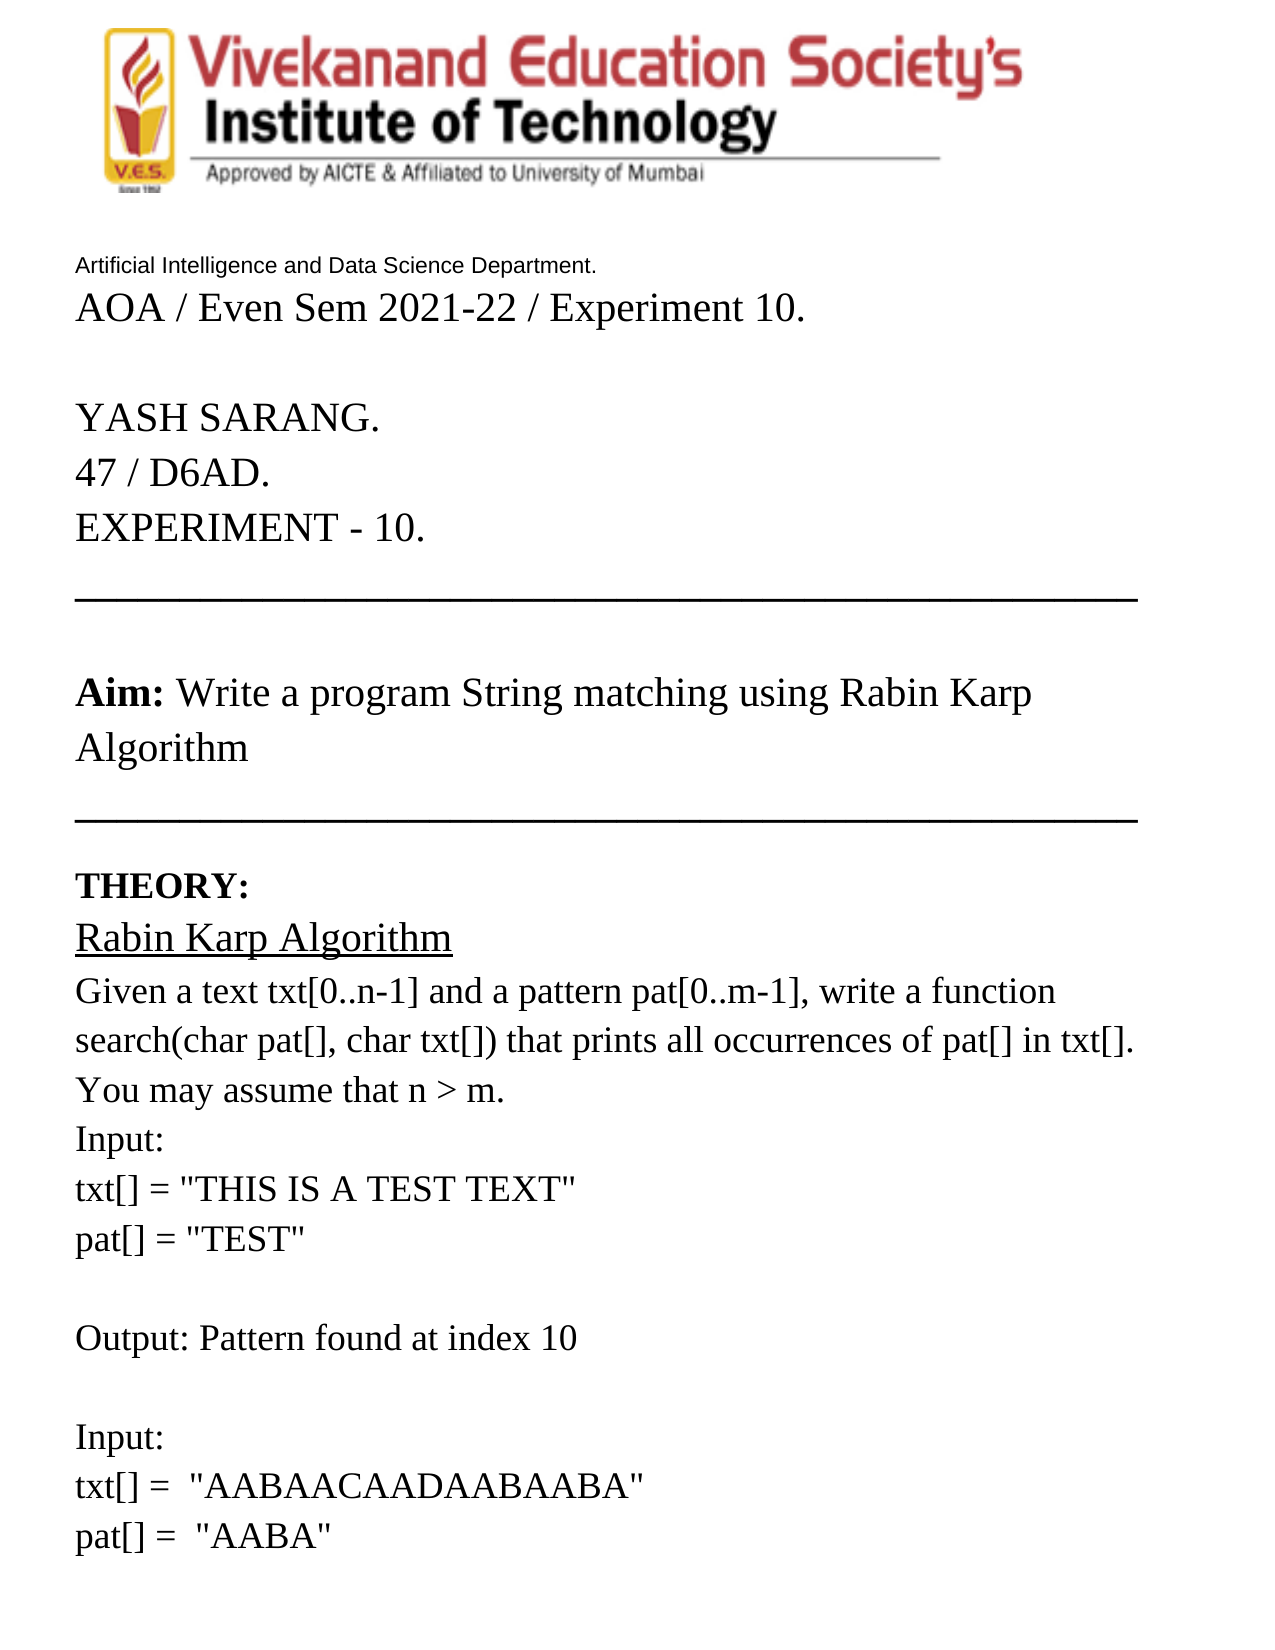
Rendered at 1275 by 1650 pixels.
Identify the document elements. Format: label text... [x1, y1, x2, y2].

picture [75, 28, 1046, 193]
text YASH SARANG. [75, 392, 1200, 440]
text AOA / Even Sem 2021-22 / Experiment 10. [75, 282, 1200, 330]
text Given a text txt[0..n-1] and a pattern pat[0..m-1], write a function search(char pat[], char txt[]) that prints all occurrences of pat[] in txt[]. You may assume that n > m. [75, 968, 1200, 1110]
text txt[] = "THIS IS A TEST TEXT" [75, 1166, 1200, 1209]
text Input: [75, 1414, 1200, 1457]
text THEORY: [75, 863, 1200, 906]
text 47 / D6AD. [75, 447, 1200, 495]
text Aim: Write a program String matching using Rabin Karp Algorithm [75, 668, 1200, 771]
text ___________________________________________________ [75, 558, 1200, 606]
text pat[] = "TEST" [75, 1216, 1200, 1259]
text pat[] = "AABA" [75, 1513, 1200, 1557]
text txt[] = "AABAACAADAABAABA" [75, 1464, 1200, 1507]
text Output: Pattern found at index 10 [75, 1315, 1200, 1358]
text EXPERIMENT - 10. [75, 502, 1200, 550]
text Input: [75, 1117, 1200, 1160]
text ___________________________________________________ [75, 778, 1200, 826]
text Rabin Karp Algorithm [75, 913, 1200, 961]
